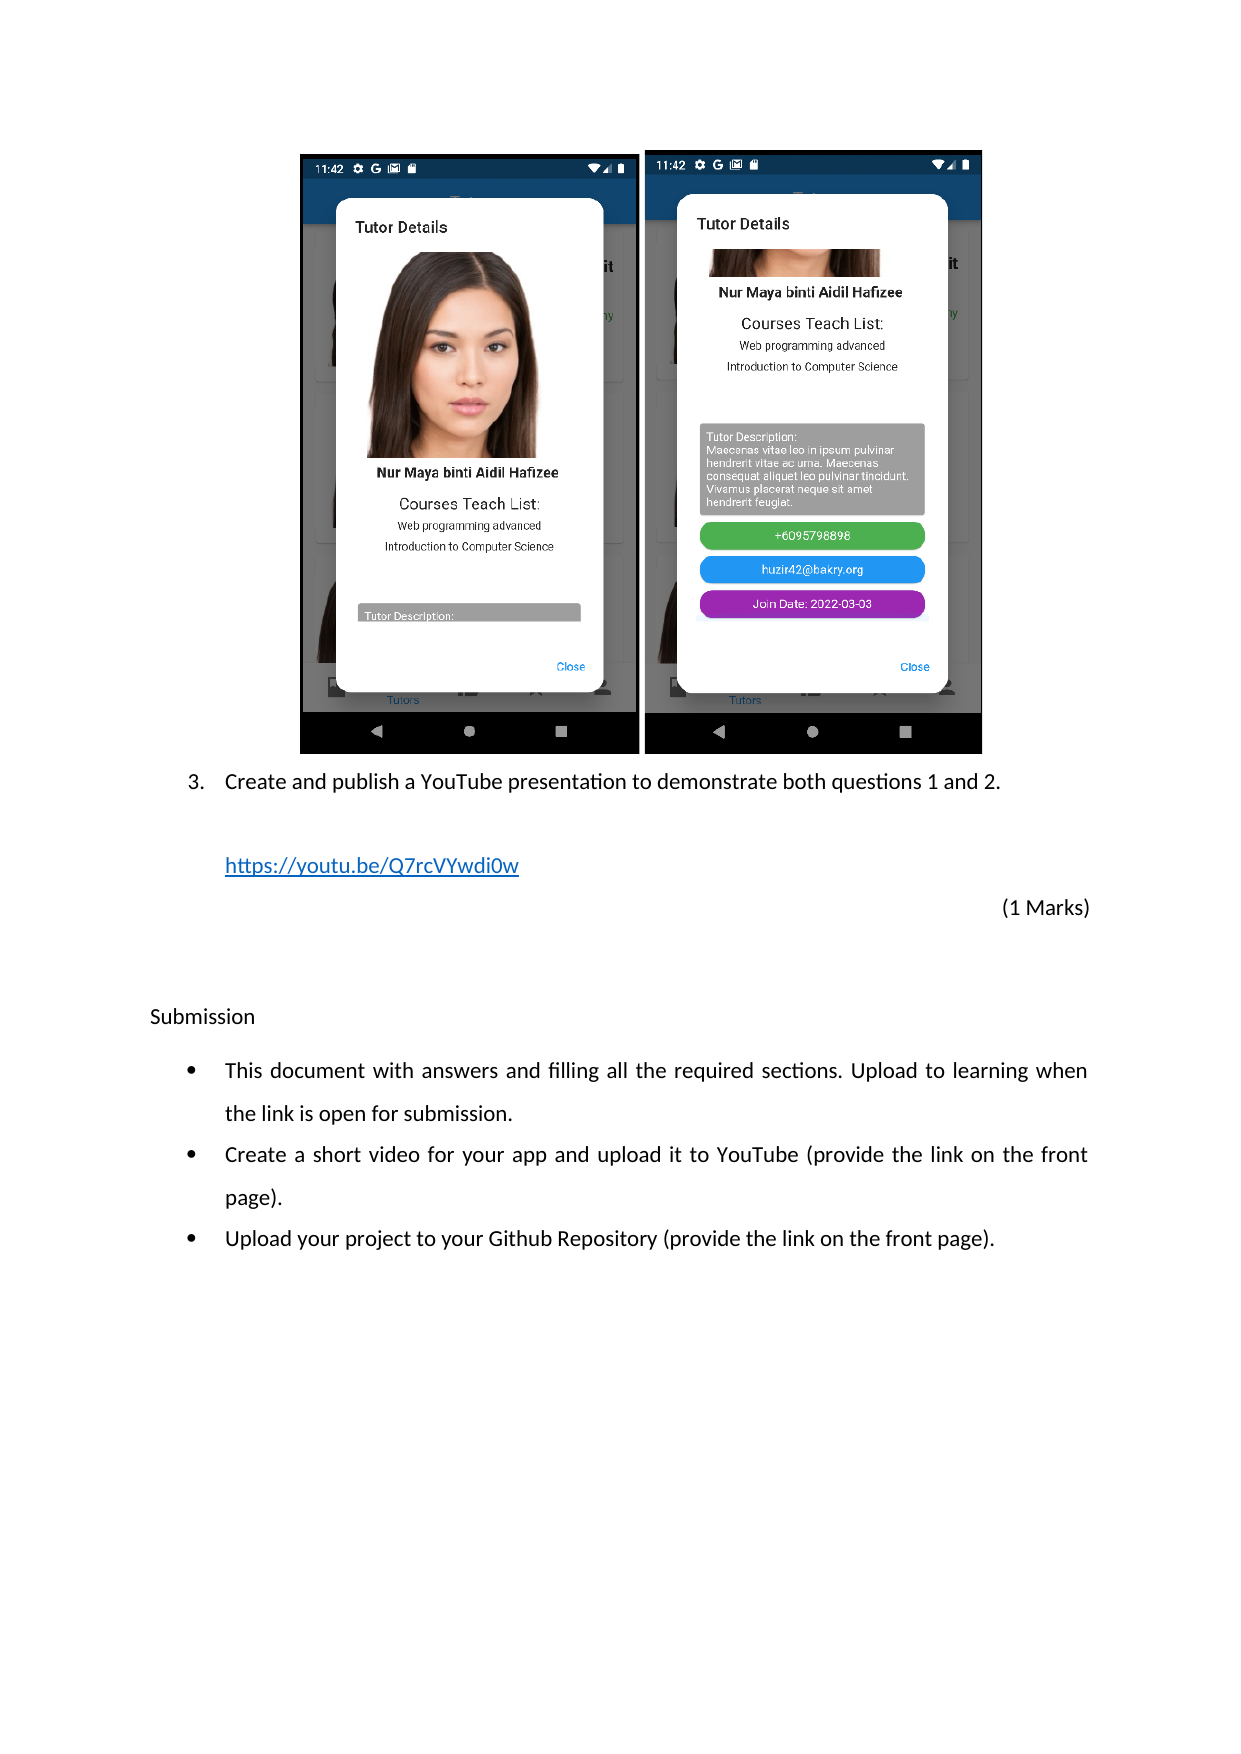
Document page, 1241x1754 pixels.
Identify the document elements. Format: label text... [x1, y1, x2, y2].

picture [644, 150, 983, 754]
text Submission [150, 1002, 1090, 1030]
list Upload your project to your Github Repository (provide the link on the front page). [187, 1224, 1090, 1253]
list (1 Marks) [225, 893, 1090, 921]
list https://youtu.be/Q7rcVYwdi0w [225, 851, 1090, 879]
list This document with answers and filling all the required sections. Upload to learning when the link is open for submission. [187, 1057, 1090, 1127]
picture [300, 154, 640, 754]
list Create and publish a YouTube presentation to demonstrate both questions 1 and 2. [187, 767, 1090, 795]
list Create a short video for your app and upload it to YouTube (provide the link on the front page). [187, 1141, 1090, 1211]
